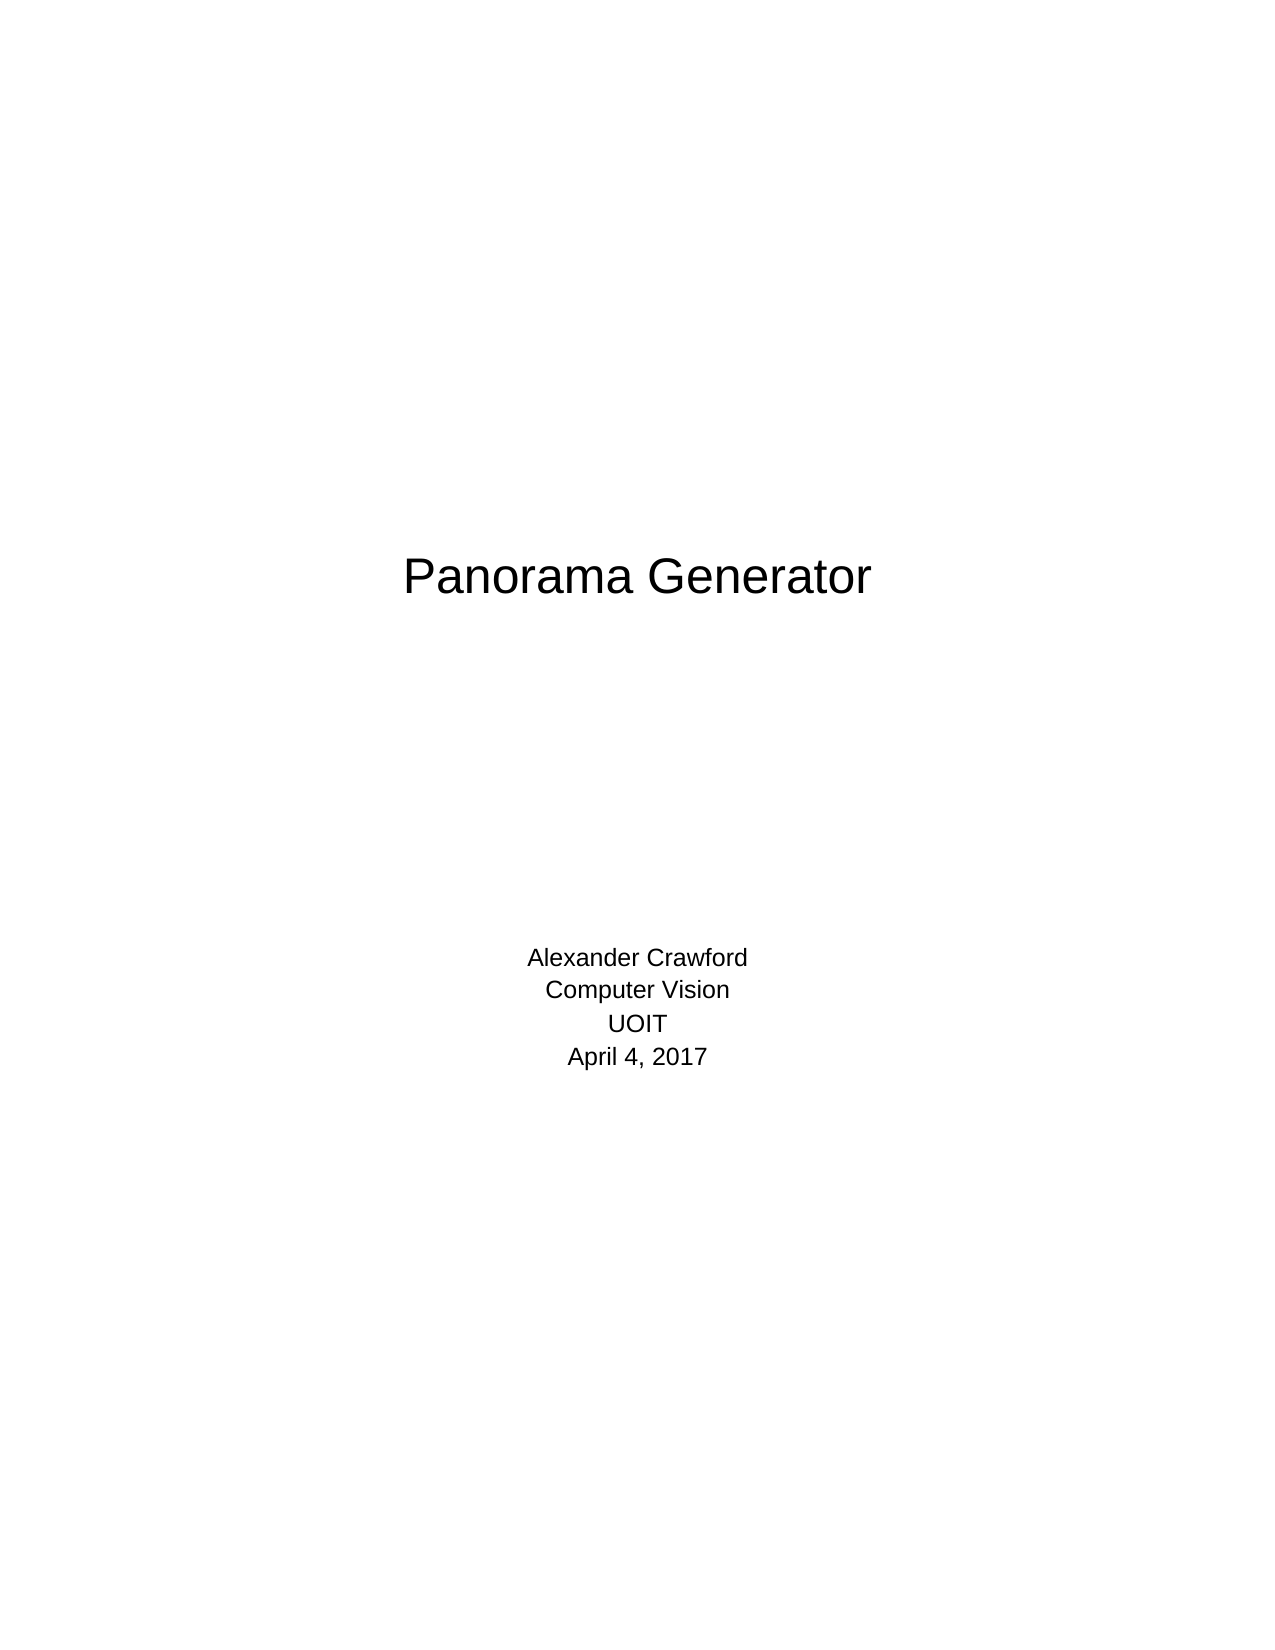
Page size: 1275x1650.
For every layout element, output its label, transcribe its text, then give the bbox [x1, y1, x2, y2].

text April 4, 2017 [150, 1042, 1125, 1070]
text Computer Vision [150, 976, 1125, 1004]
text UOIT [150, 1008, 1125, 1037]
text Panorama Generator [150, 546, 1125, 604]
text Alexander Crawford [150, 942, 1125, 971]
